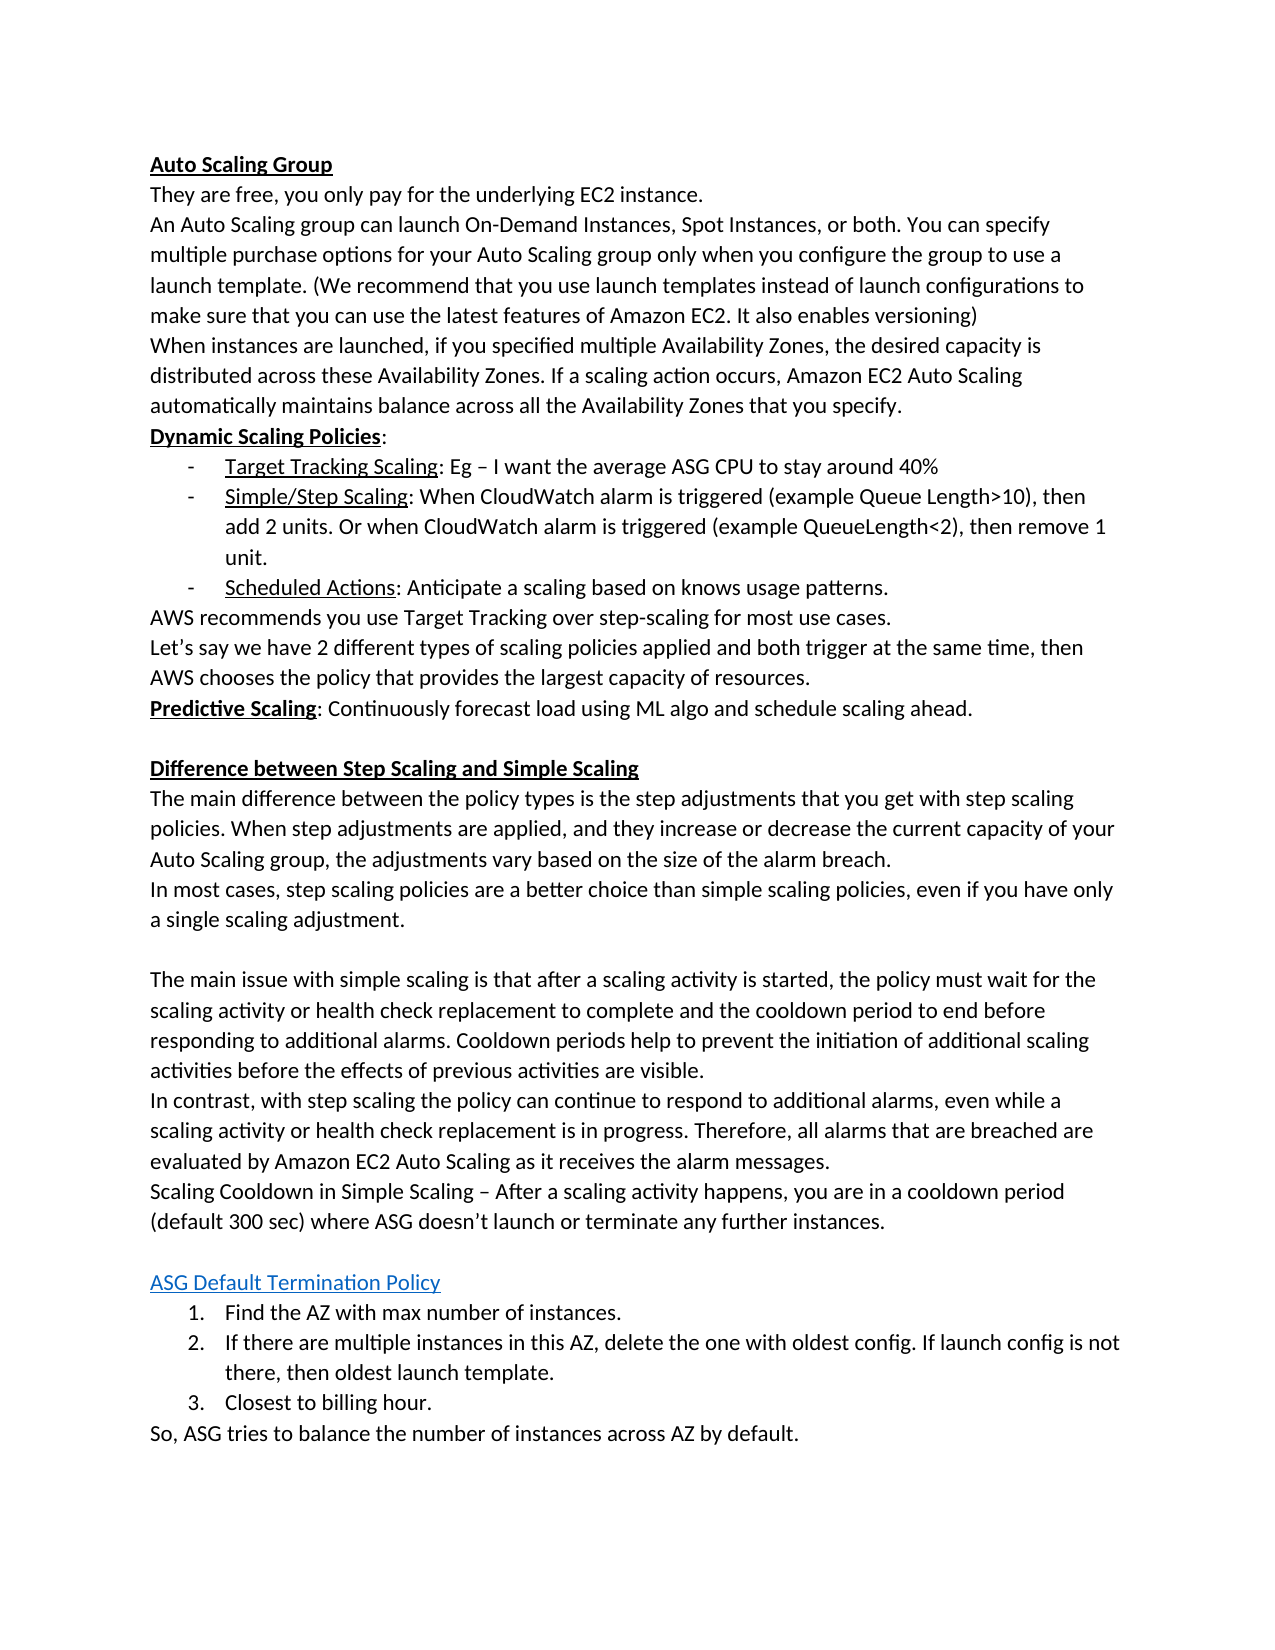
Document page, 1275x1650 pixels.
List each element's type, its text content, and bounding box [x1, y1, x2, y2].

text In most cases, step scaling policies are a better choice than simple scaling policies, even if you have only a single scaling adjustment. [150, 875, 1125, 933]
text AWS recommends you use Target Tracking over step-scaling for most use cases. [150, 603, 1125, 631]
list Scheduled Actions: Anticipate a scaling based on knows usage patterns. [187, 573, 1125, 601]
text The main difference between the policy types is the step adjustments that you get with step scaling policies. When step adjustments are applied, and they increase or decrease the current capacity of your Auto Scaling group, the adjustments vary based on the size of the alarm breach. [150, 784, 1125, 873]
text They are free, you only pay for the underlying EC2 instance. [150, 180, 1125, 208]
list Closest to billing hour. [187, 1388, 1125, 1417]
list Simple/Step Scaling: When CloudWatch alarm is triggered (example Queue Length>10), then add 2 units. Or when CloudWatch alarm is triggered (example QueueLength<2), then remove 1 unit. [187, 482, 1125, 571]
text So, ASG tries to balance the number of instances across AZ by default. [150, 1419, 1125, 1447]
list Target Tracking Scaling: Eg – I want the average ASG CPU to stay around 40% [187, 452, 1125, 480]
list If there are multiple instances in this AZ, delete the one with oldest config. If launch config is not there, then oldest launch template. [187, 1328, 1125, 1386]
text Predictive Scaling: Continuously forecast load using ML algo and schedule scaling ahead. [150, 694, 1125, 722]
text Let’s say we have 2 different types of scaling policies applied and both trigger at the same time, then AWS chooses the policy that provides the largest capacity of resources. [150, 633, 1125, 692]
list Find the AZ with max number of instances. [187, 1298, 1125, 1326]
text Scaling Cooldown in Simple Scaling – After a scaling activity happens, you are in a cooldown period (default 300 sec) where ASG doesn’t launch or terminate any further instances. [150, 1177, 1125, 1235]
text In contrast, with step scaling the policy can continue to respond to additional alarms, even while a scaling activity or health check replacement is in progress. Therefore, all alarms that are breached are evaluated by Amazon EC2 Auto Scaling as it receives the alarm messages. [150, 1086, 1125, 1175]
text When instances are launched, if you specified multiple Availability Zones, the desired capacity is distributed across these Availability Zones. If a scaling action occurs, Amazon EC2 Auto Scaling automatically maintains balance across all the Availability Zones that you specify. [150, 331, 1125, 420]
text An Auto Scaling group can launch On-Demand Instances, Spot Instances, or both. You can specify multiple purchase options for your Auto Scaling group only when you configure the group to use a launch template. (We recommend that you use launch templates instead of launch configurations to make sure that you can use the latest features of Amazon EC2. It also enables versioning) [150, 210, 1125, 329]
text Difference between Step Scaling and Simple Scaling [150, 754, 1125, 782]
text The main issue with simple scaling is that after a scaling activity is started, the policy must wait for the scaling activity or health check replacement to complete and the cooldown period to end before responding to additional alarms. Cooldown periods help to prevent the initiation of additional scaling activities before the effects of previous activities are visible. [150, 966, 1125, 1084]
text ASG Default Termination Policy [150, 1268, 1125, 1296]
text Dynamic Scaling Policies: [150, 422, 1125, 450]
text Auto Scaling Group [150, 150, 1125, 178]
